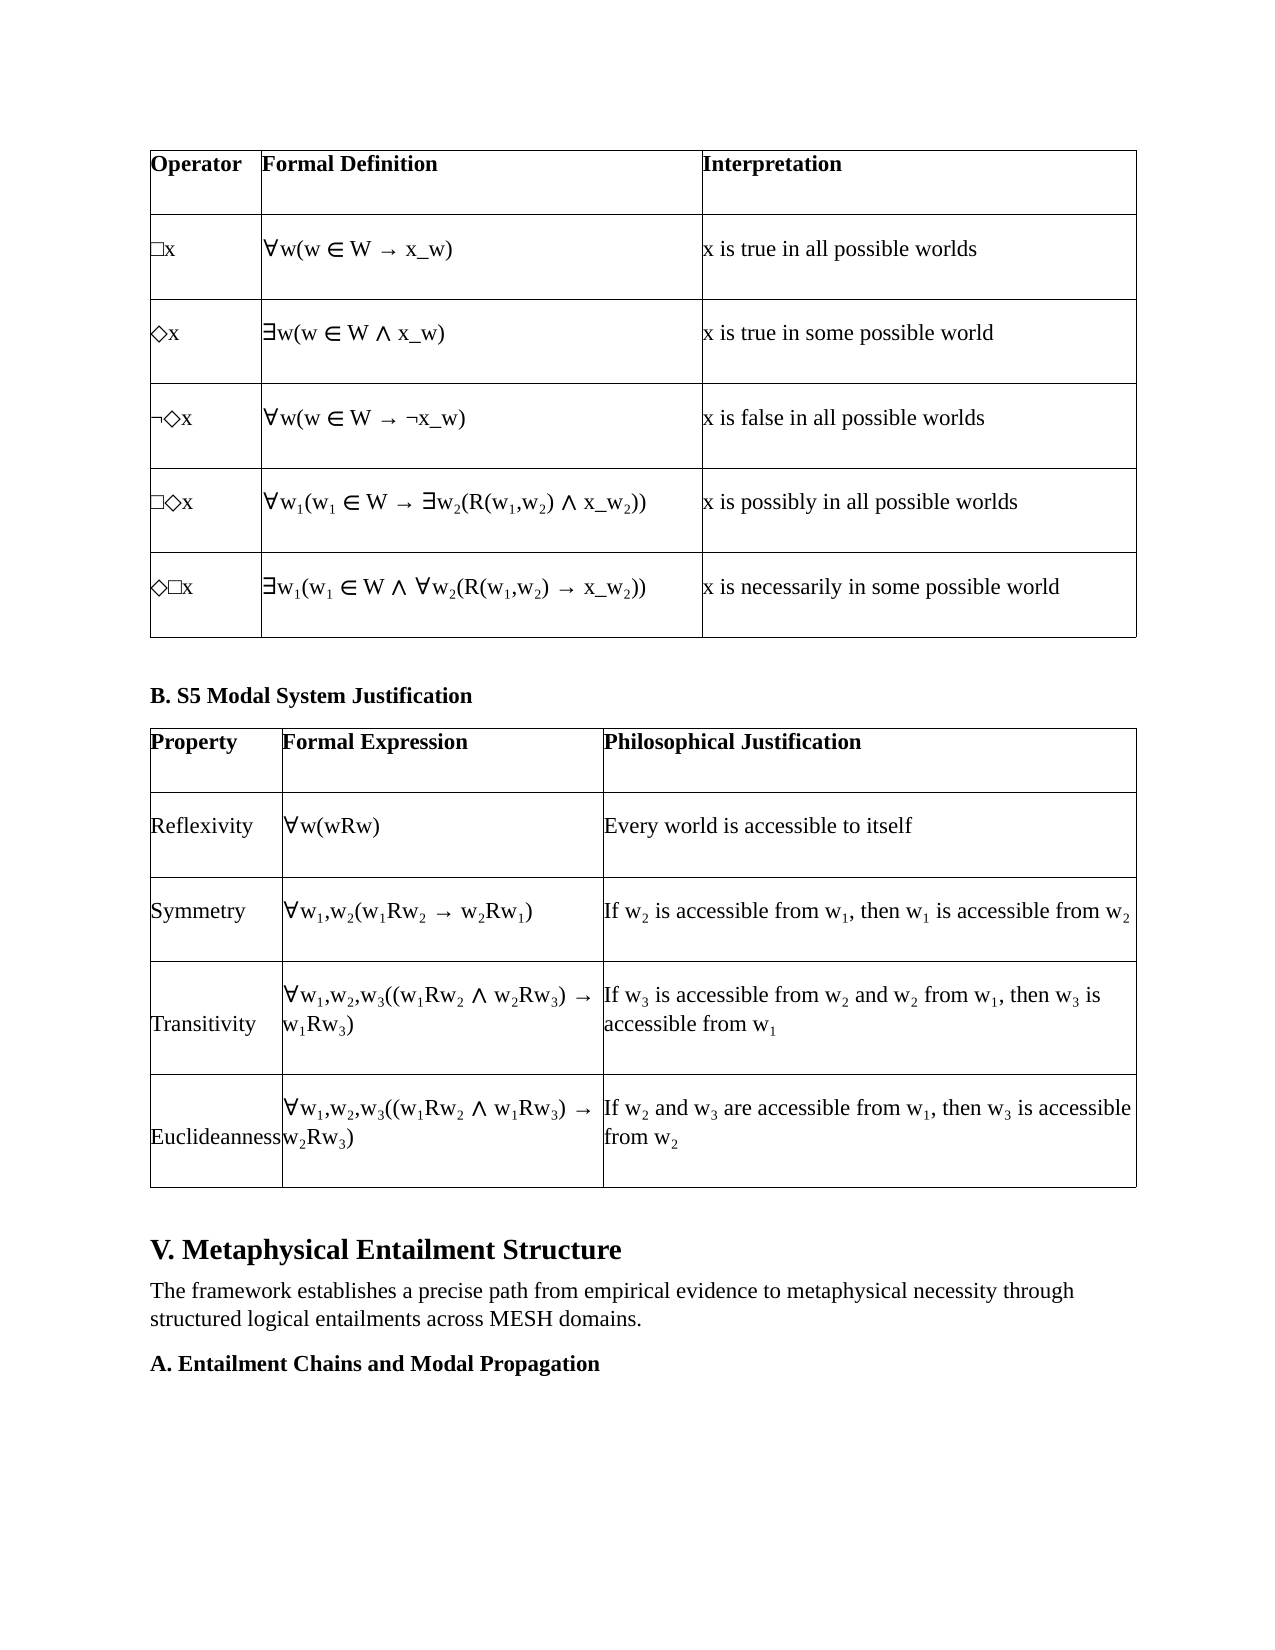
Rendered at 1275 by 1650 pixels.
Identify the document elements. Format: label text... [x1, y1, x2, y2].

table_cell ∀w₁(w₁ ∈ W → ∃w₂(R(w₁,w₂) ∧ x_w₂)) [262, 469, 702, 552]
table_cell If w₃ is accessible from w₂ and w₂ from w₁, then w₃ is accessible from w₁ [604, 962, 1136, 1074]
table_cell x is true in all possible worlds [703, 215, 1136, 299]
table_cell ∀w(w ∈ W → ¬x_w) [262, 384, 702, 468]
subtitle V. Metaphysical Entailment Structure [150, 1232, 1125, 1266]
table_cell ∃w₁(w₁ ∈ W ∧ ∀w₂(R(w₁,w₂) → x_w₂)) [262, 553, 702, 637]
text A. Entailment Chains and Modal Propagation [150, 1350, 1125, 1377]
table_cell ∀w₁,w₂,w₃((w₁Rw₂ ∧ w₁Rw₃) → w₂Rw₃) [283, 1075, 603, 1187]
table_cell x is true in some possible world [703, 300, 1136, 383]
table_cell Symmetry [151, 878, 282, 961]
table_cell If w₂ is accessible from w₁, then w₁ is accessible from w₂ [604, 878, 1136, 961]
table_cell Transitivity [151, 962, 282, 1074]
table_cell □x [151, 215, 261, 299]
table_cell □◇x [151, 469, 261, 552]
table_cell ∀w(wRw) [283, 793, 603, 876]
table_cell x is necessarily in some possible world [703, 553, 1136, 637]
table_header Property [151, 729, 282, 792]
table_cell Every world is accessible to itself [604, 793, 1136, 876]
table_header Interpretation [703, 151, 1136, 214]
table_cell ◇x [151, 300, 261, 383]
table_cell ∃w(w ∈ W ∧ x_w) [262, 300, 702, 383]
table_cell ∀w(w ∈ W → x_w) [262, 215, 702, 299]
table_header Formal Expression [283, 729, 603, 792]
table_cell If w₂ and w₃ are accessible from w₁, then w₃ is accessible from w₂ [604, 1075, 1136, 1187]
text B. S5 Modal System Justification [150, 682, 1125, 709]
table_cell x is possibly in all possible worlds [703, 469, 1136, 552]
table_header Formal Definition [262, 151, 702, 214]
table_cell ◇□x [151, 553, 261, 637]
table_header Philosophical Justification [604, 729, 1136, 792]
table_cell ∀w₁,w₂(w₁Rw₂ → w₂Rw₁) [283, 878, 603, 961]
table_header Operator [151, 151, 261, 214]
table_cell Euclideanness [151, 1075, 282, 1187]
table_cell ¬◇x [151, 384, 261, 468]
table_cell Reflexivity [151, 793, 282, 876]
table_cell ∀w₁,w₂,w₃((w₁Rw₂ ∧ w₂Rw₃) → w₁Rw₃) [283, 962, 603, 1074]
table_cell x is false in all possible worlds [703, 384, 1136, 468]
text The framework establishes a precise path from empirical evidence to metaphysical necessity through structured logical entailments across MESH domains. [150, 1277, 1125, 1332]
